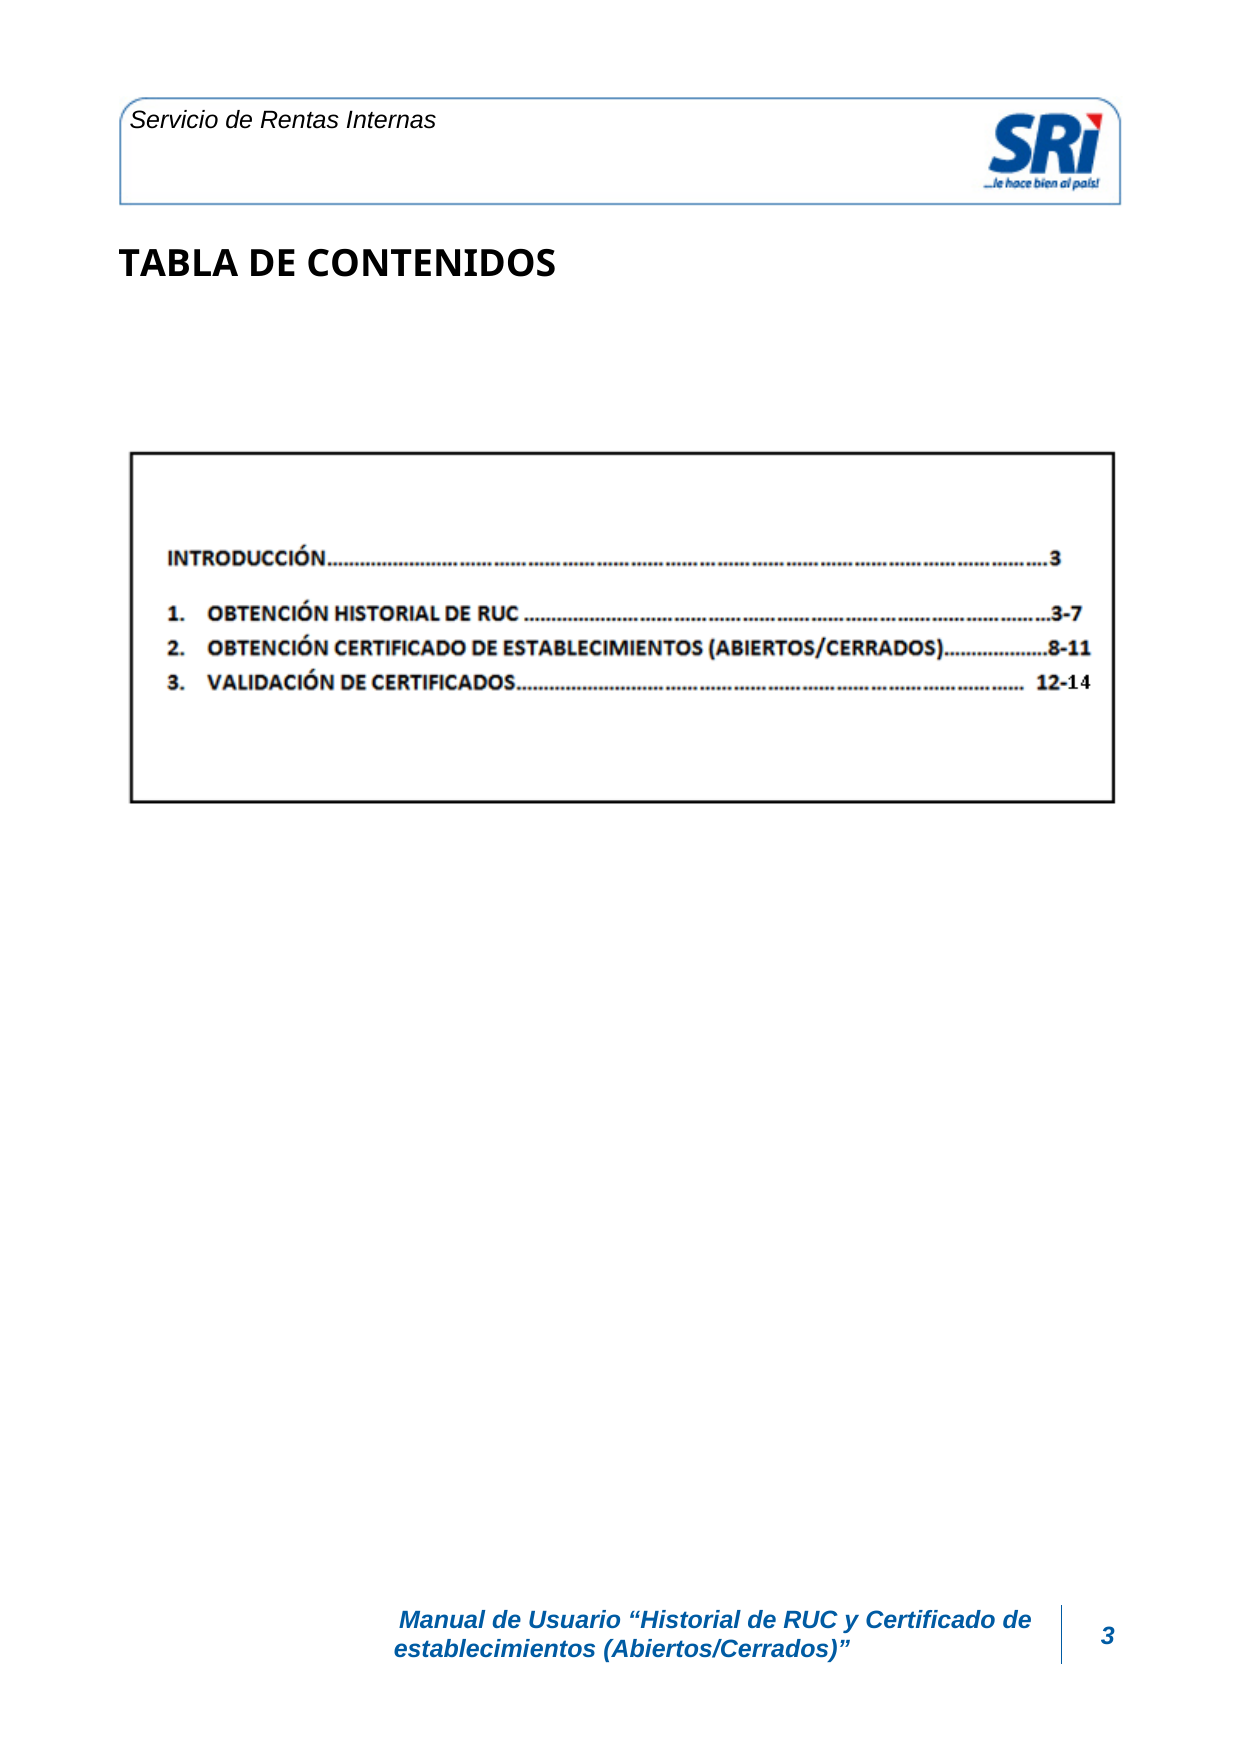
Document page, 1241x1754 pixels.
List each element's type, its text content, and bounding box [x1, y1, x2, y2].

picture [118, 96, 1123, 207]
text TABLA DE CONTENIDOS [118, 236, 1122, 287]
picture [118, 446, 1123, 813]
